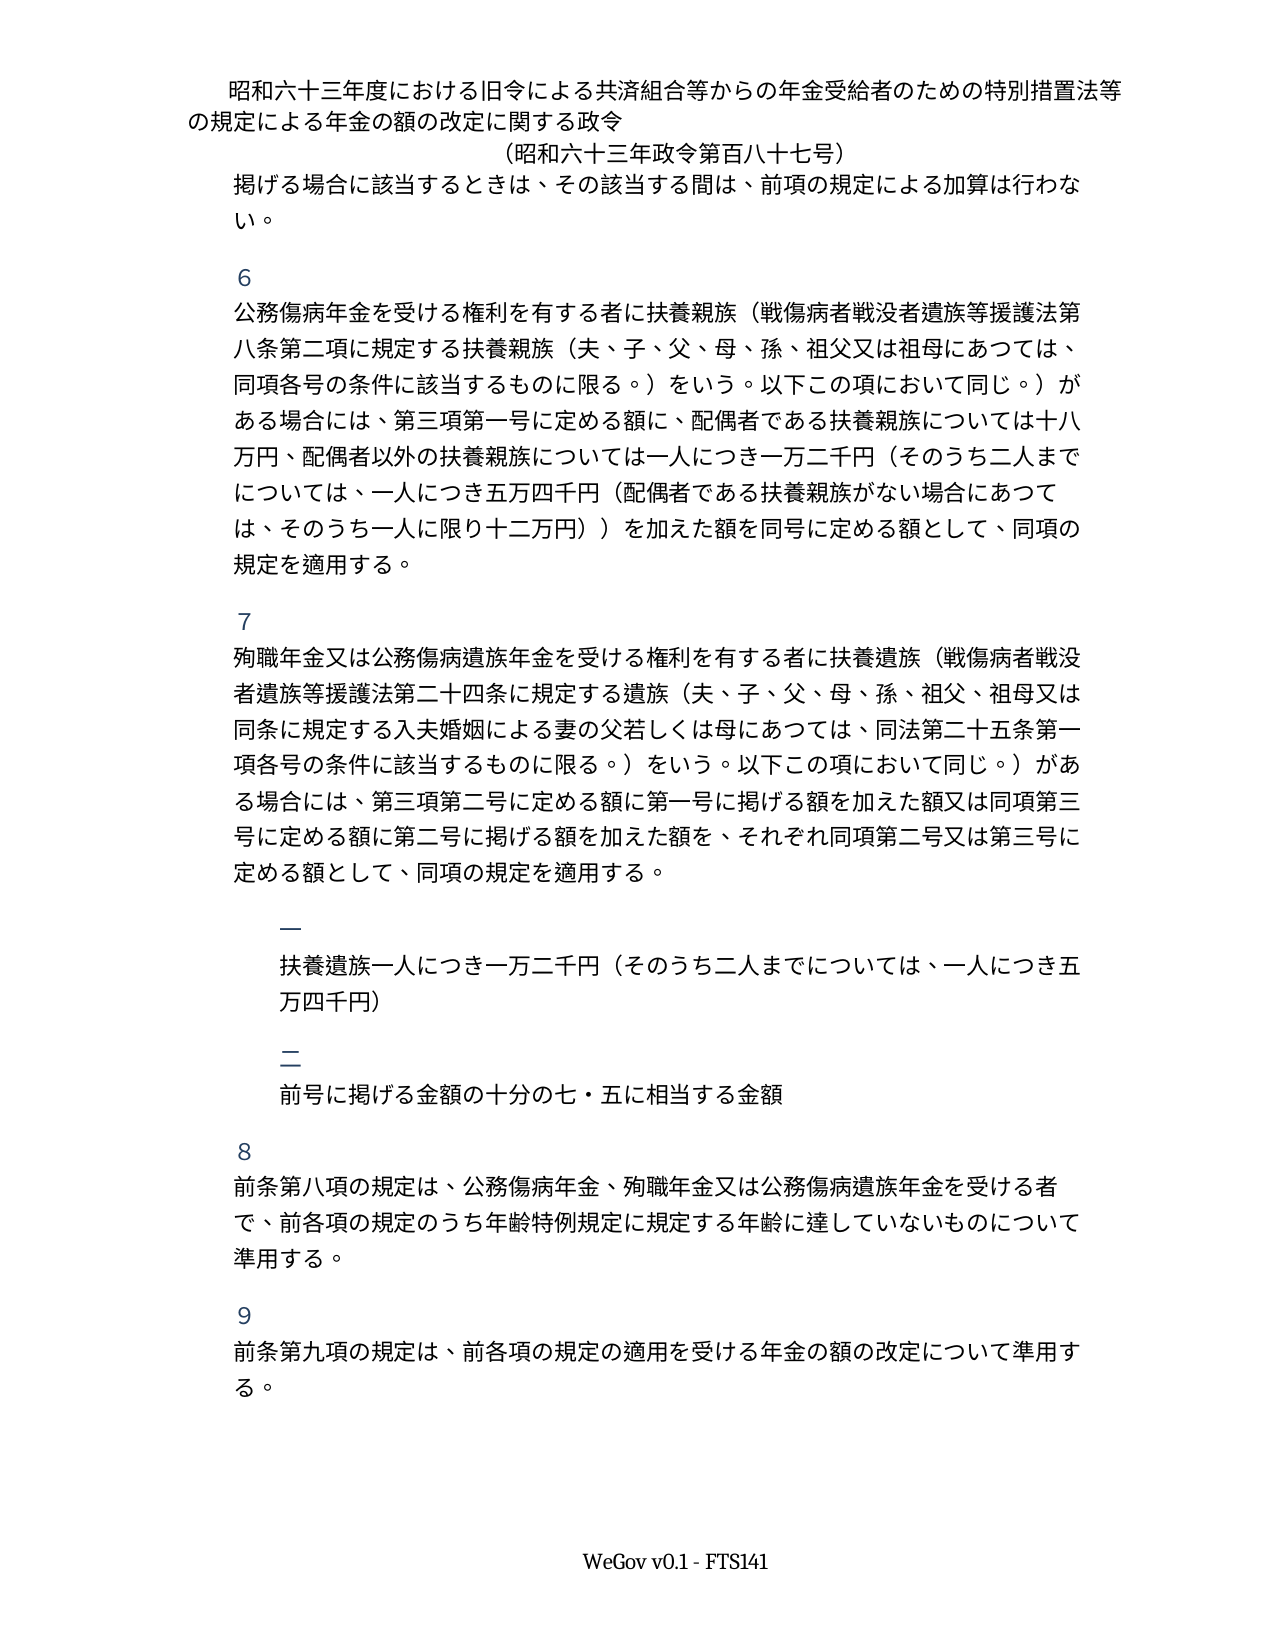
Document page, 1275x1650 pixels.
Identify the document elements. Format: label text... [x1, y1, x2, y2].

subtitle ９ [233, 1300, 1087, 1331]
text 扶養遺族一人につき一万二千円（そのうち二人までについては、一人につき五万四千円） [279, 950, 1087, 1017]
subtitle 二 [279, 1043, 1087, 1074]
subtitle ７ [233, 606, 1087, 637]
text 殉職年金又は公務傷病遺族年金を受ける権利を有する者に扶養遺族（戦傷病者戦没者遺族等援護法第二十四条に規定する遺族（夫、子、父、母、孫、祖父、祖母又は同条に規定する入夫婚姻による妻の父若しくは母にあつては、同法第二十五条第一項各号の条件に該当するものに限る。）をいう。以下この項において同じ。）がある場合には、第三項第二号に定める額に第一号に掲げる額を加えた額又は同項第三号に定める額に第二号に掲げる額を加えた額を、それぞれ同項第二号又は第三号に定める額として、同項の規定を適用する。 [233, 642, 1087, 888]
subtitle ６ [233, 261, 1087, 293]
text 前条第八項の規定は、公務傷病年金、殉職年金又は公務傷病遺族年金を受ける者で、前各項の規定のうち年齢特例規定に規定する年齢に達していないものについて準用する。 [233, 1171, 1087, 1274]
subtitle ８ [233, 1135, 1087, 1167]
text 公務傷病年金を受ける権利を有する者に扶養親族（戦傷病者戦没者遺族等援護法第八条第二項に規定する扶養親族（夫、子、父、母、孫、祖父又は祖母にあつては、同項各号の条件に該当するものに限る。）をいう。以下この項において同じ。）がある場合には、第三項第一号に定める額に、配偶者である扶養親族については十八万円、配偶者以外の扶養親族については一人につき一万二千円（そのうち二人までについては、一人につき五万四千円（配偶者である扶養親族がない場合にあつては、そのうち一人に限り十二万円））を加えた額を同号に定める額として、同項の規定を適用する。 [233, 297, 1087, 580]
subtitle 一 [279, 914, 1087, 945]
text 前項の場合において、殉職年金又は公務傷病遺族年金を受ける権利を有する者がこれらの年金に係る組合員又は組合員であつた者の死亡について前条第六項第一号に掲げる場合に該当するときは、その該当する間は、前項の規定による加算は行わない。 [233, 169, 1087, 236]
text 前号に掲げる金額の十分の七・五に相当する金額 [279, 1079, 1087, 1110]
text 前条第九項の規定は、前各項の規定の適用を受ける年金の額の改定について準用する。 [233, 1336, 1087, 1403]
